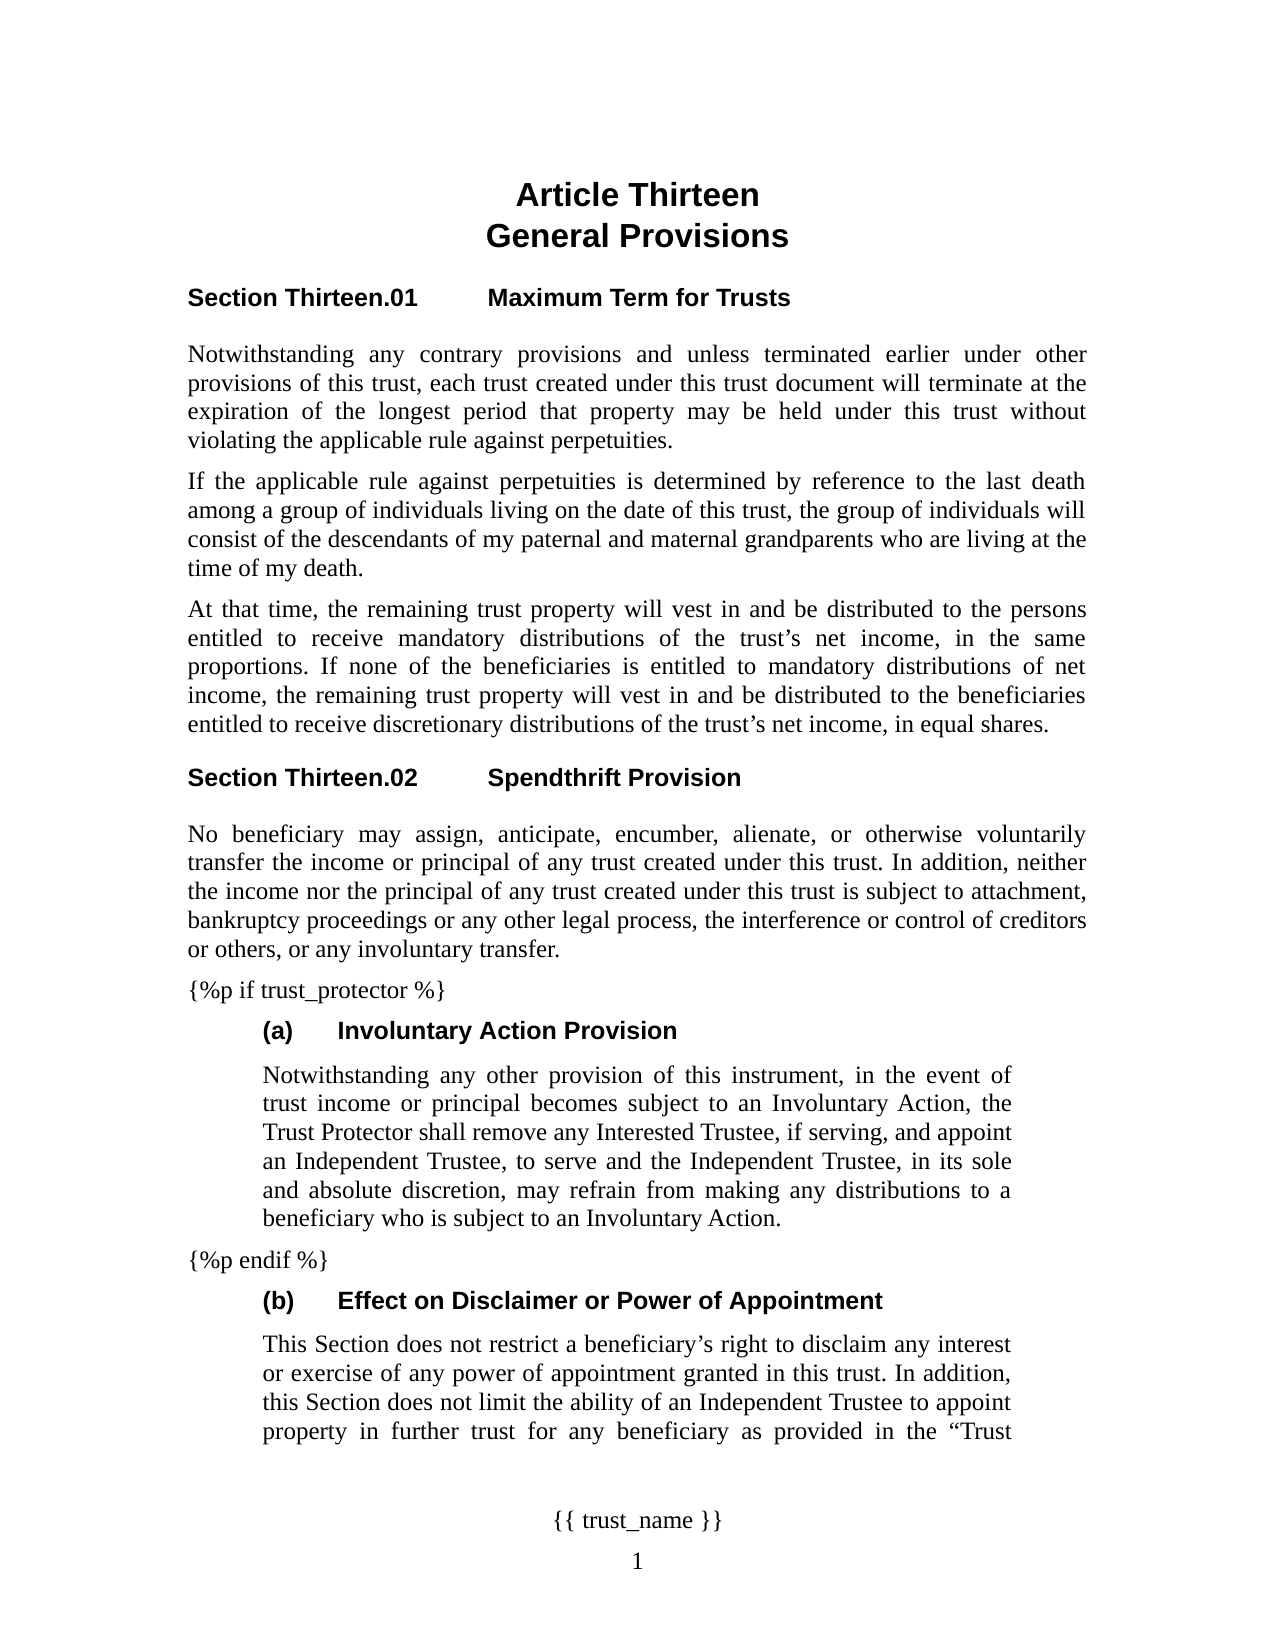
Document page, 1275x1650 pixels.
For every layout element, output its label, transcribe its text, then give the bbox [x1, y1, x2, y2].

text If the applicable rule against perpetuities is determined by reference to the last death among a group of individuals living on the date of this trust, the group of individuals will consist of the descendants of my paternal and maternal grandparents who are living at the time of my death. [187, 466, 1087, 581]
text Notwithstanding any contrary provisions and unless terminated earlier under other provisions of this trust, each trust created under this trust document will terminate at the expiration of the longest period that property may be held under this trust without violating the applicable rule against perpetuities. [187, 339, 1087, 454]
subtitle General Provisions [187, 175, 1087, 255]
subtitle Involuntary Action Provision [262, 1016, 1012, 1045]
subtitle Spendthrift Provision [187, 763, 1087, 791]
text {%p if trust_protector %} [187, 975, 1087, 1004]
text Notwithstanding any other provision of this instrument, in the event of trust income or principal becomes subject to an Involuntary Action, the Trust Protector shall remove any Interested Trustee, if serving, and appoint an Independent Trustee, to serve and the Independent Trustee, in its sole and absolute discretion, may refrain from making any distributions to a beneficiary who is subject to an Involuntary Action. [262, 1060, 1012, 1232]
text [262, 1329, 1012, 1444]
subtitle Effect on Disclaimer or Power of Appointment [262, 1286, 1012, 1315]
text At that time, the remaining trust property will vest in and be distributed to the persons entitled to receive mandatory distributions of the trust’s net income, in the same proportions. If none of the beneficiaries is entitled to mandatory distributions of net income, the remaining trust property will vest in and be distributed to the beneficiaries entitled to receive discretionary distributions of the trust’s net income, in equal shares. [187, 594, 1087, 738]
text No beneficiary may assign, anticipate, encumber, alienate, or otherwise voluntarily transfer the income or principal of any trust created under this trust. In addition, neither the income nor the principal of any trust created under this trust is subject to attachment, bankruptcy proceedings or any other legal process, the interference or control of creditors or others, or any involuntary transfer. [187, 819, 1087, 962]
text {%p endif %} [187, 1245, 1012, 1273]
subtitle Maximum Term for Trusts [187, 283, 1087, 312]
